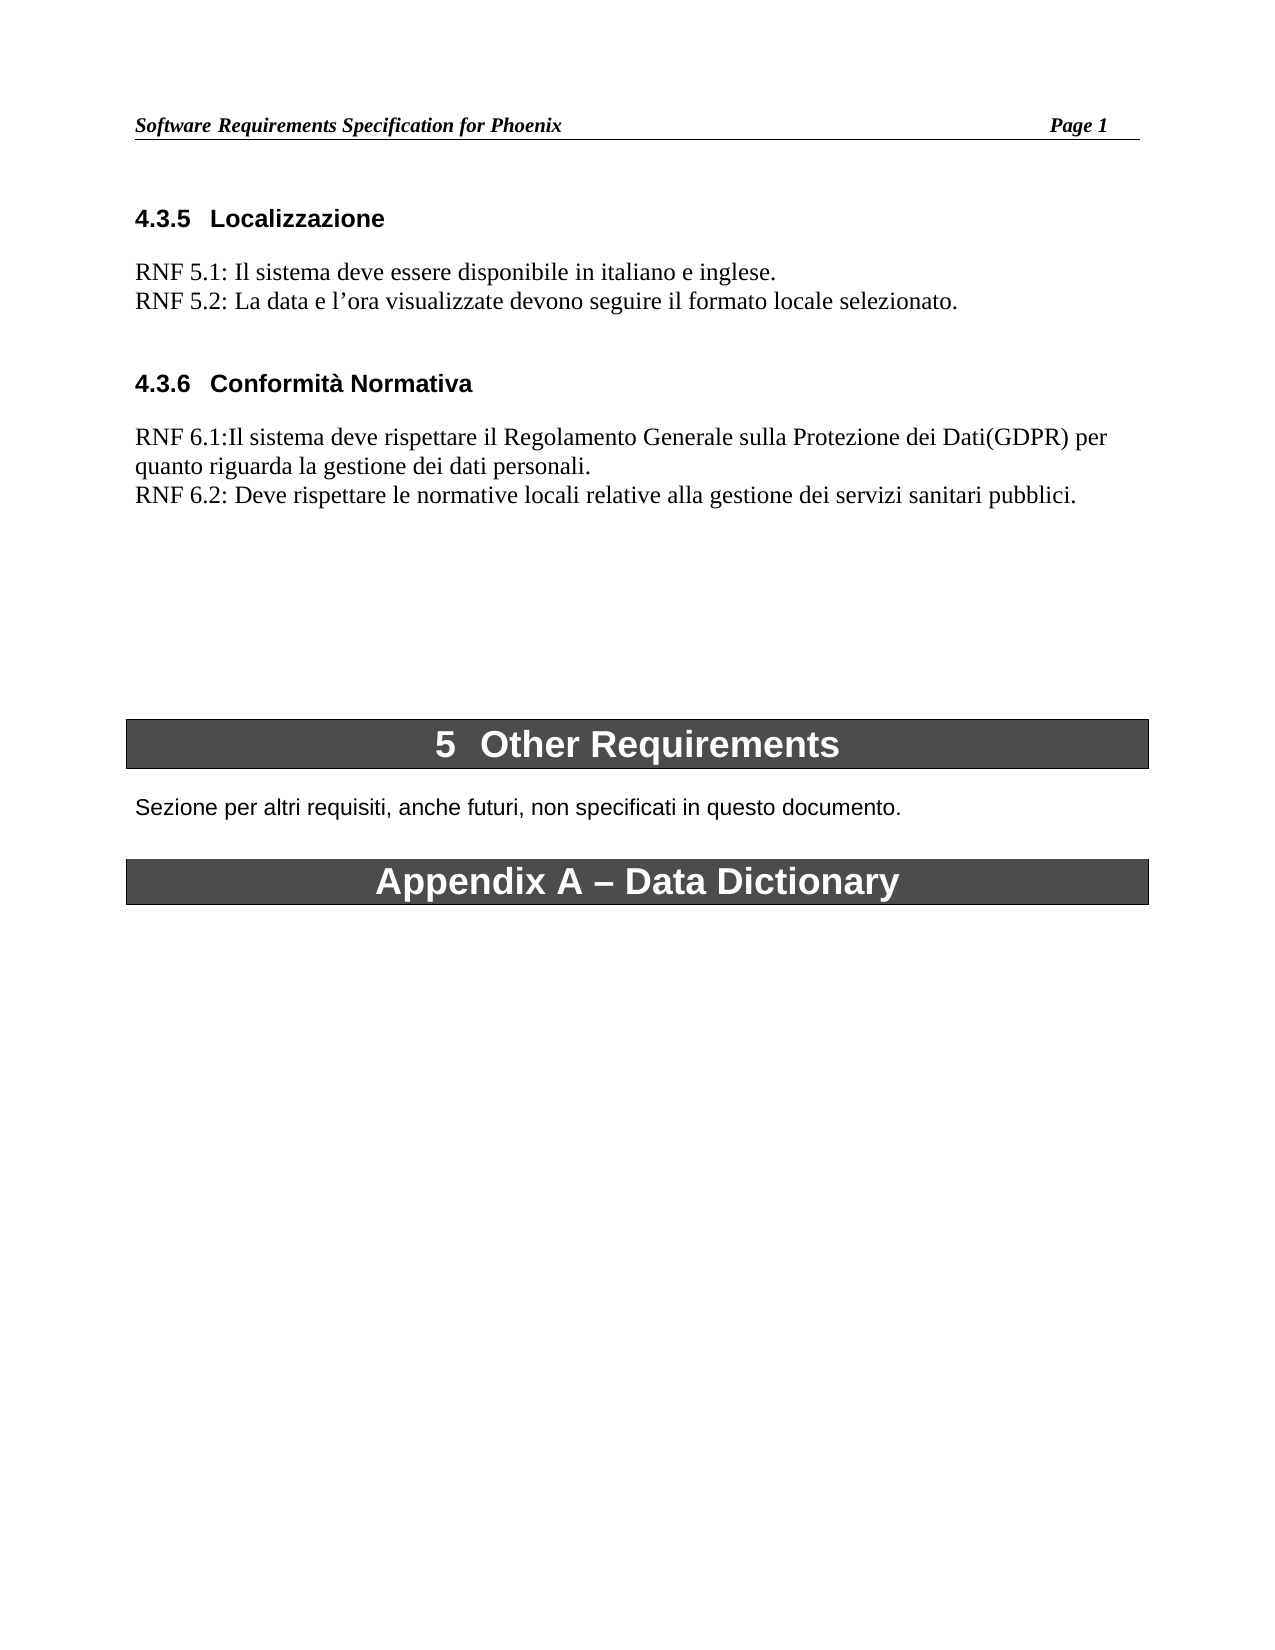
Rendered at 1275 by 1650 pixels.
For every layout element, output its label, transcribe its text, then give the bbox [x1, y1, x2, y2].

subtitle Other Requirements [127, 720, 1148, 768]
text RNF 6.1:Il sistema deve rispettare il Regolamento Generale sulla Protezione dei Dati(GDPR) per quanto riguarda la gestione dei dati personali. [135, 422, 1140, 480]
subtitle Localizzazione [135, 204, 1140, 232]
text RNF 6.2: Deve rispettare le normative locali relative alla gestione dei servizi sanitari pubblici. [135, 480, 1140, 509]
subtitle Conformità Normativa [135, 369, 1140, 397]
text Sezione per altri requisiti, anche futuri, non specificati in questo documento. [135, 794, 1140, 820]
text RNF 5.1: Il sistema deve essere disponibile in italiano e inglese. [135, 257, 1140, 286]
text RNF 5.2: La data e l’ora visualizzate devono seguire il formato locale selezionato. [135, 286, 1140, 315]
text Appendix A – Data Dictionary [127, 859, 1148, 904]
